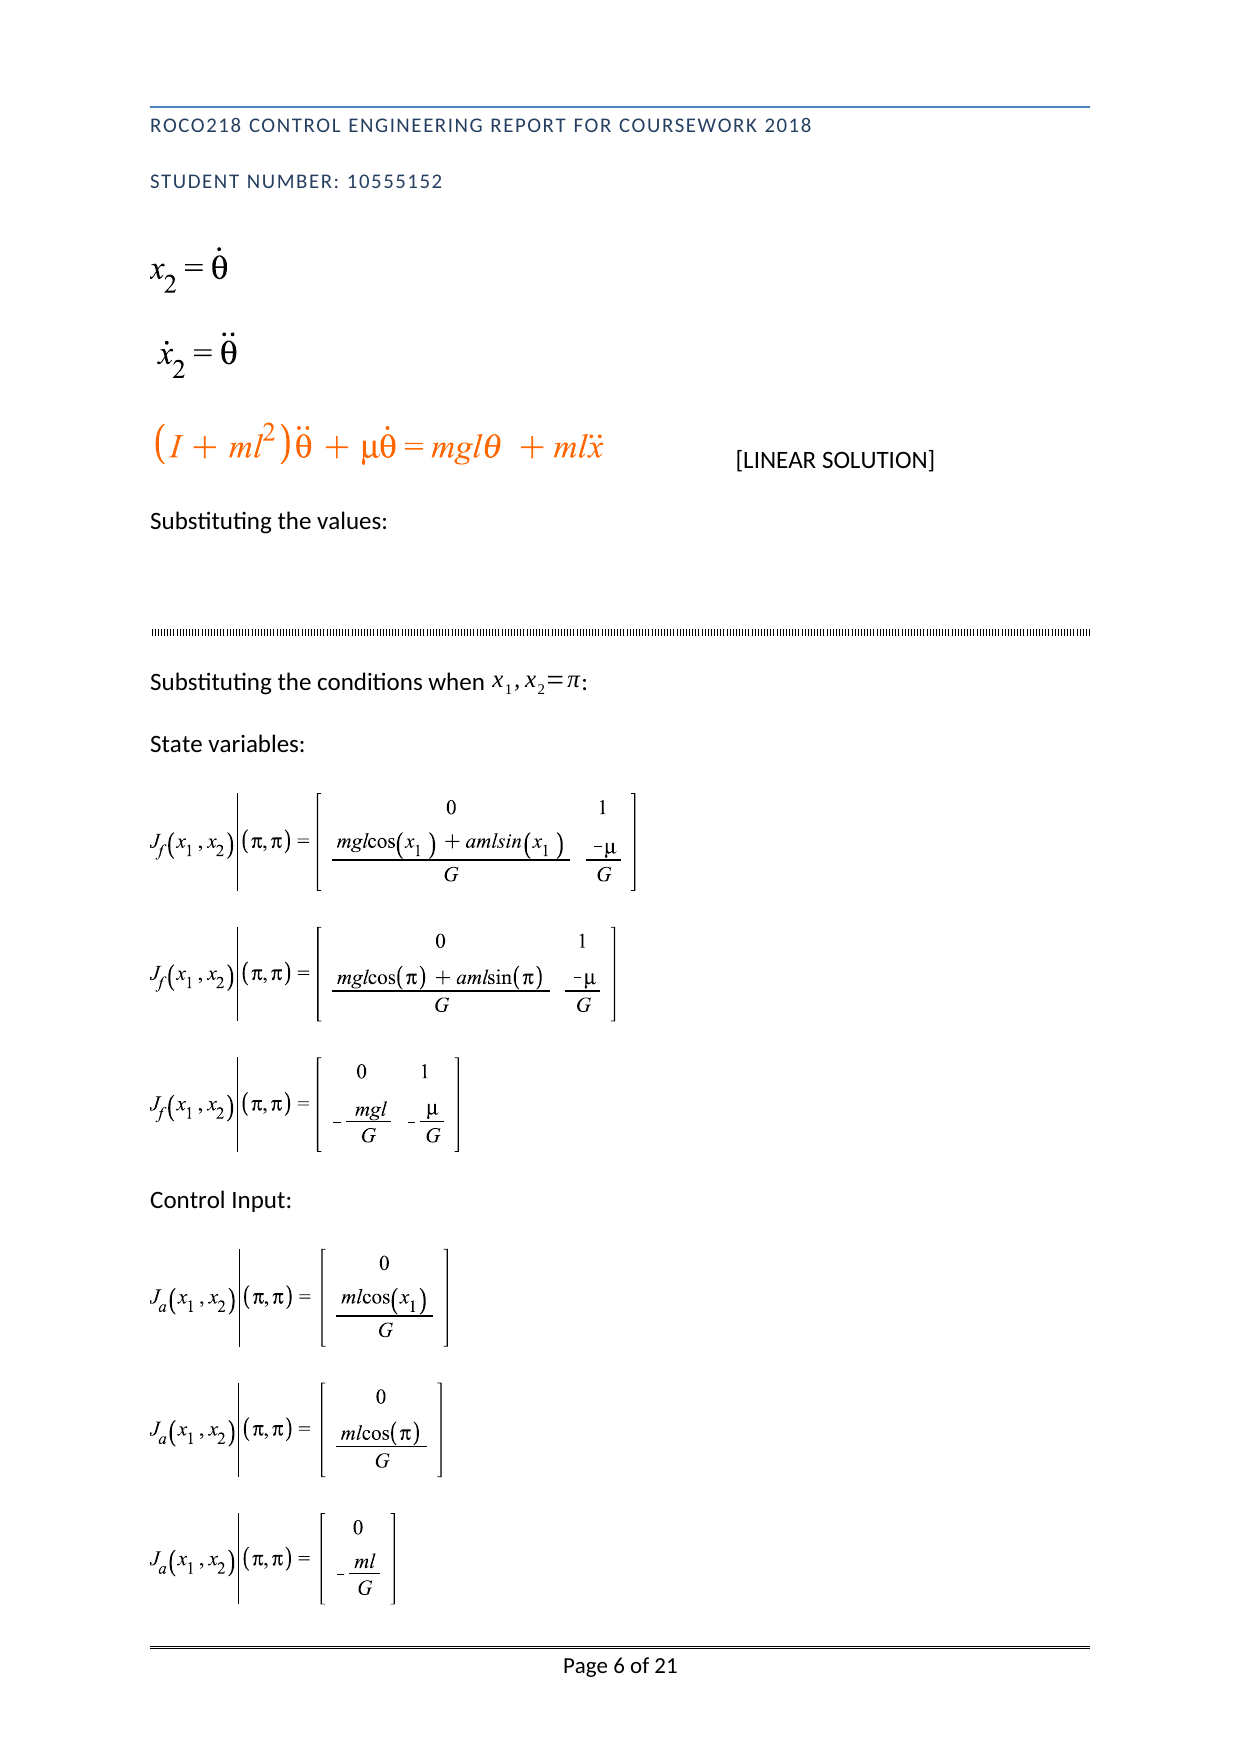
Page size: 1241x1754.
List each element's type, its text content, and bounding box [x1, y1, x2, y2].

text Substituting the values: [150, 505, 1090, 536]
text Substituting the conditions when : [150, 666, 1090, 697]
text Control Input: [150, 1184, 1090, 1214]
text State variables: [150, 728, 1090, 758]
text [LINEAR SOLUTION] [150, 415, 1090, 475]
